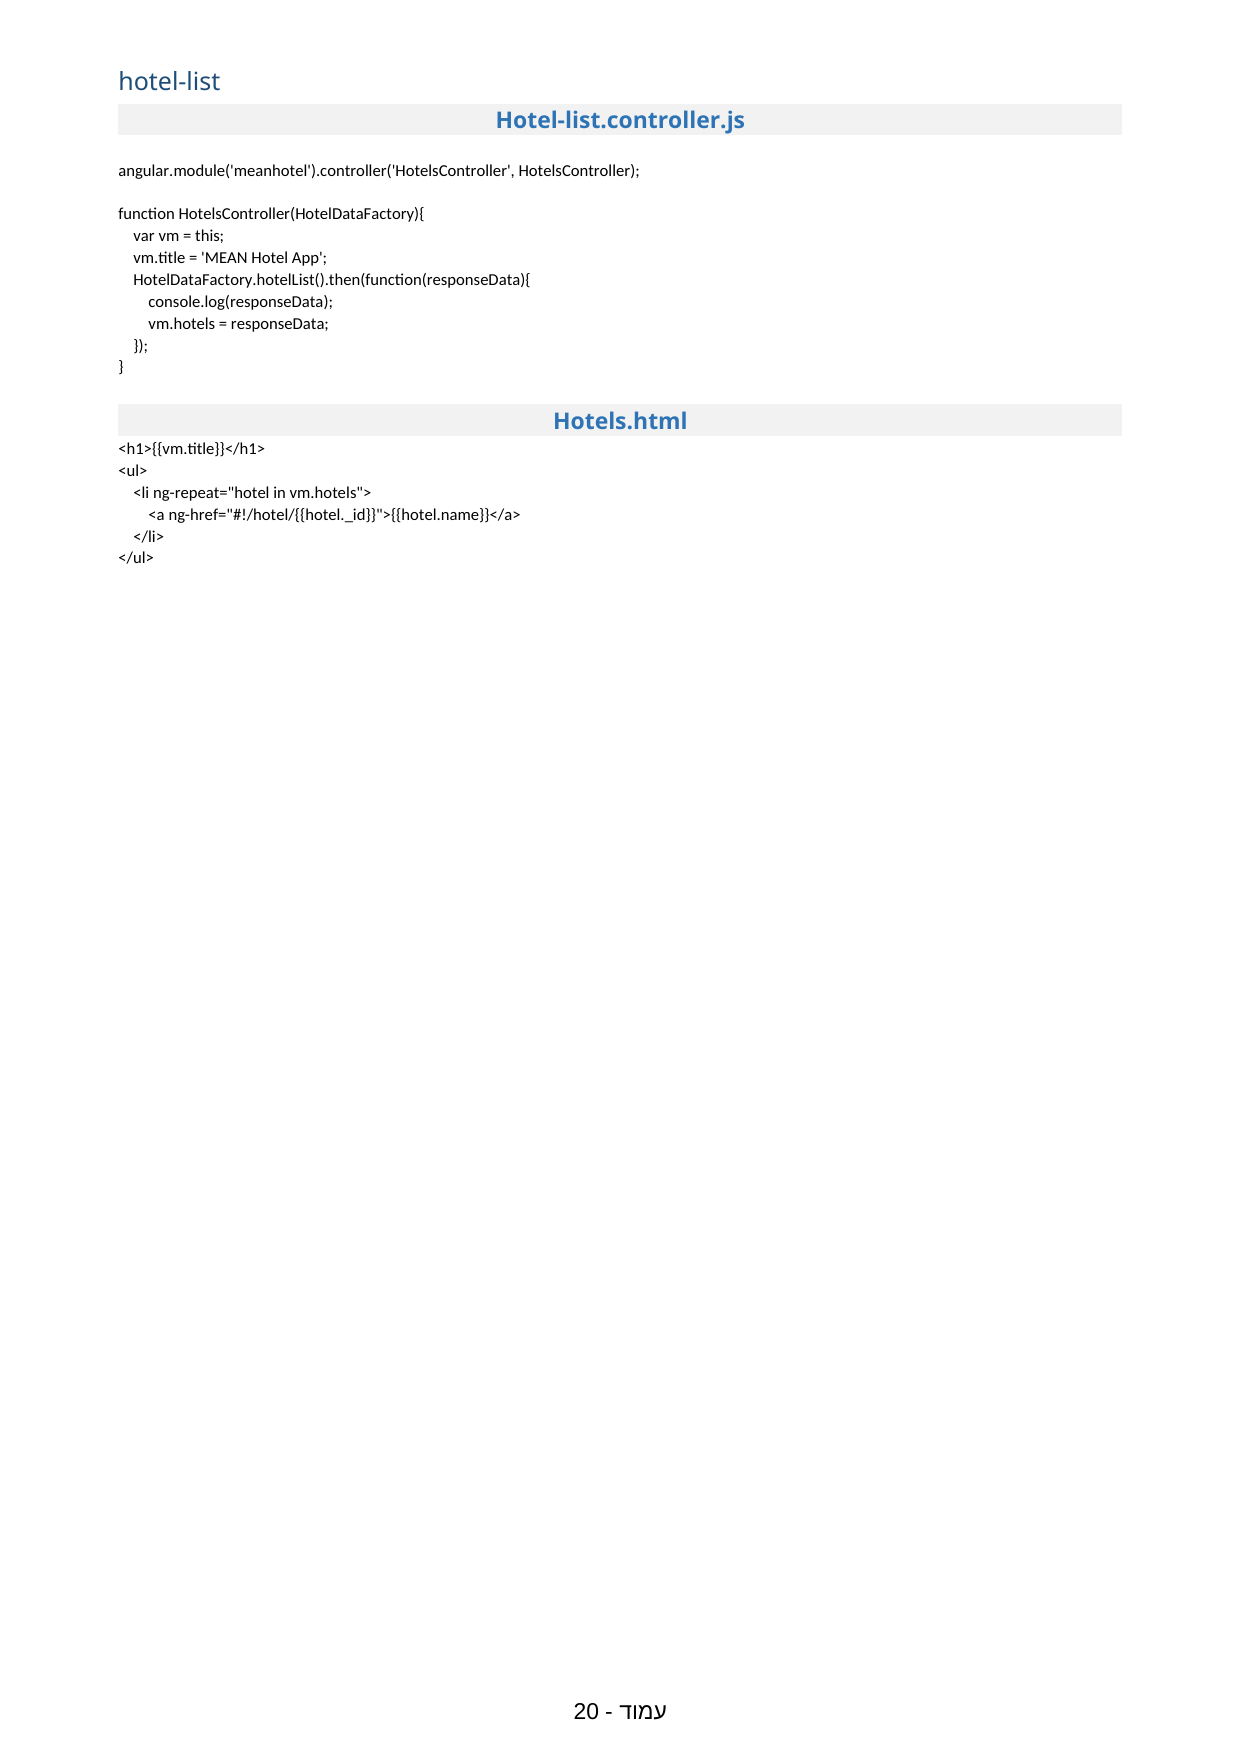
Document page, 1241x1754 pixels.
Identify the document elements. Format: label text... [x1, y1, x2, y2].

text console.log(responseData); [118, 291, 1122, 311]
text </li> [118, 526, 1122, 546]
text angular.module('meanhotel').controller('HotelsController', HotelsController); [118, 160, 1122, 180]
text }); [118, 335, 1122, 355]
text <h1>{{vm.title}}</h1> [118, 438, 1122, 459]
text vm.title = 'MEAN Hotel App'; [118, 247, 1122, 268]
subtitle Hotel-list.controller.js [118, 104, 1122, 135]
text HotelDataFactory.hotelList().then(function(responseData){ [118, 269, 1122, 289]
text <li ng-repeat="hotel in vm.hotels"> [118, 482, 1122, 502]
subtitle hotel-list [118, 63, 1122, 97]
text <ul> [118, 460, 1122, 481]
text } [118, 357, 1122, 377]
text function HotelsController(HotelDataFactory){ [118, 203, 1122, 224]
text vm.hotels = responseData; [118, 313, 1122, 333]
text var vm = this; [118, 225, 1122, 246]
text <a ng-href="#!/hotel/{{hotel._id}}">{{hotel.name}}</a> [118, 504, 1122, 524]
text </ul> [118, 548, 1122, 568]
subtitle Hotels.html [118, 404, 1122, 436]
